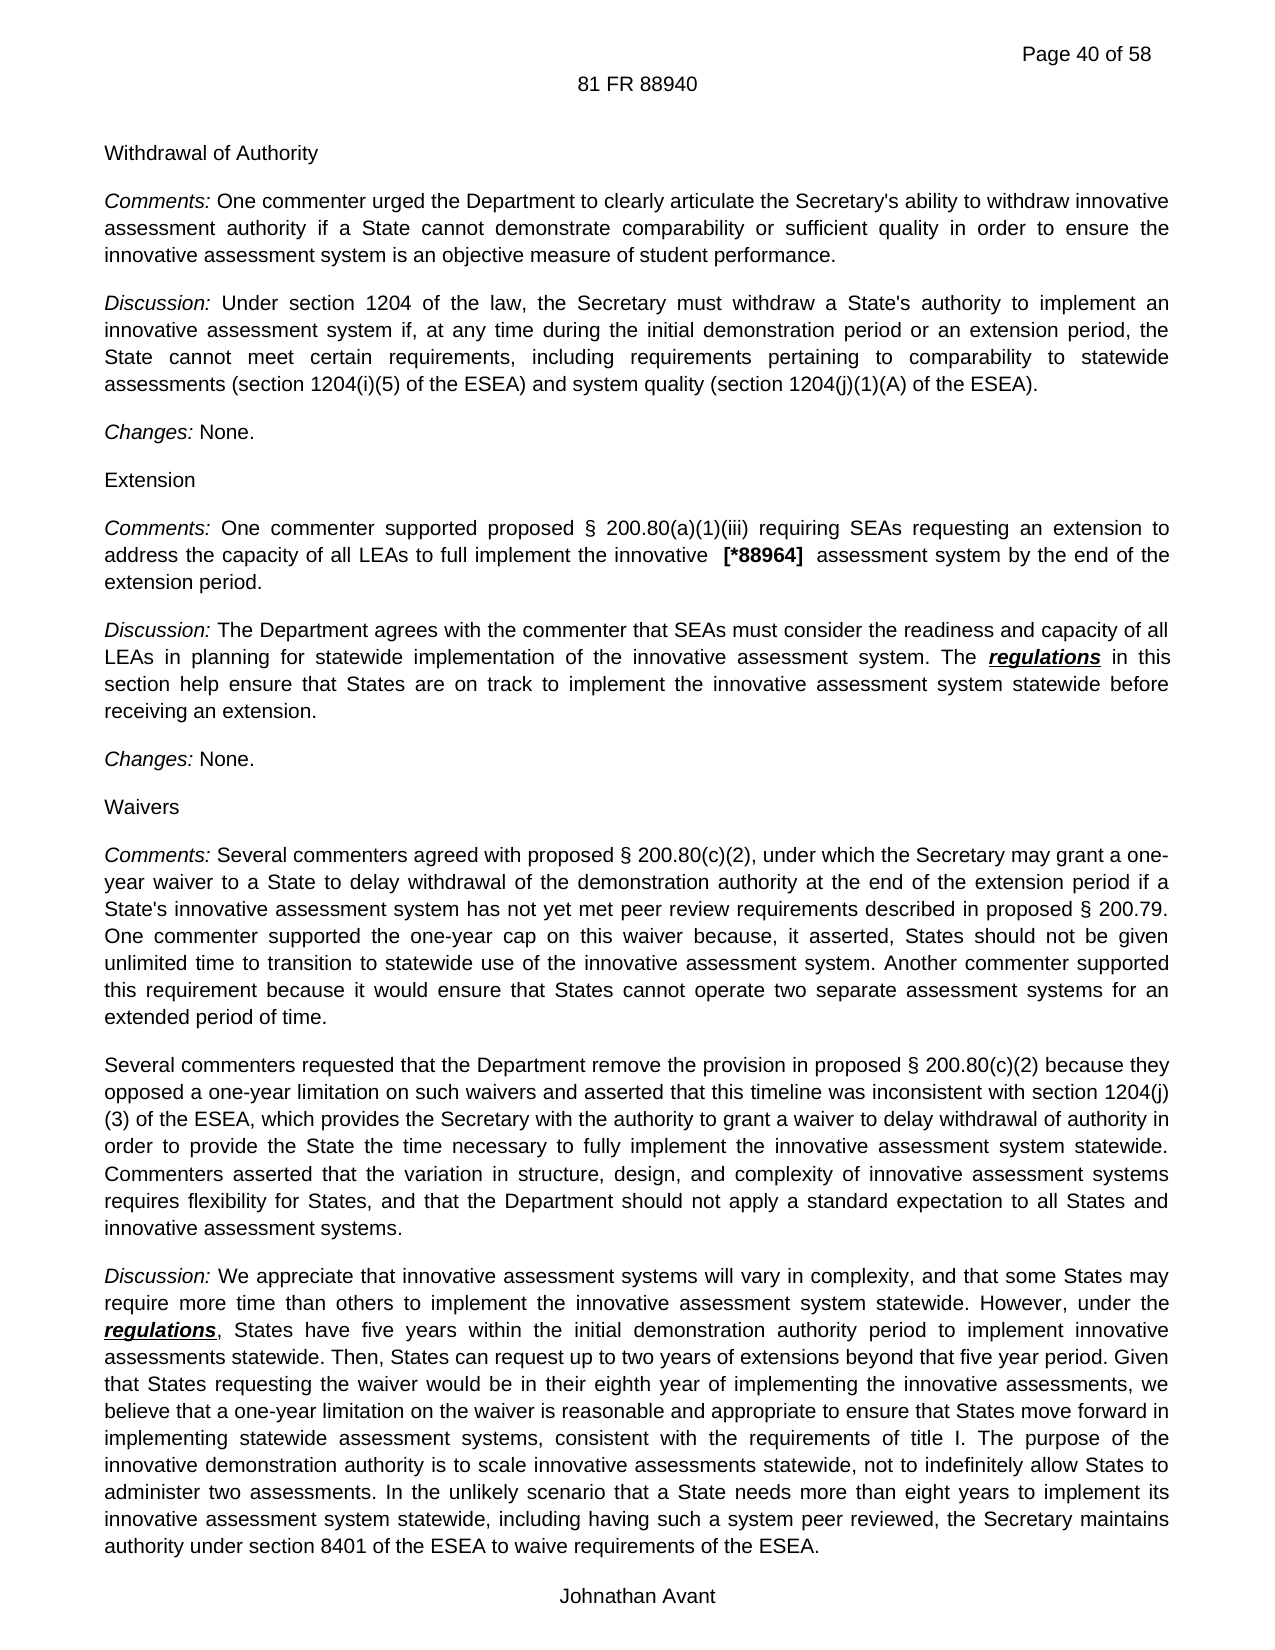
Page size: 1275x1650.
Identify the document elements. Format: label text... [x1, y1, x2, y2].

text Several commenters requested that the Department remove the provision in proposed § 200.80(c)(2) because they opposed a one-year limitation on such waivers and asserted that this timeline was inconsistent with section 1204(j)(3) of the ESEA, which provides the Secretary with the authority to grant a waiver to delay withdrawal of authority in order to provide the State the time necessary to fully implement the innovative assessment system statewide. Commenters asserted that the variation in structure, design, and complexity of innovative assessment systems requires flexibility for States, and that the Department should not apply a standard expectation to all States and innovative assessment systems. [104, 1050, 1171, 1239]
text Extension [104, 464, 1171, 492]
text Discussion: Under section 1204 of the law, the Secretary must withdraw a State's authority to implement an innovative assessment system if, at any time during the initial demonstration period or an extension period, the State cannot meet certain requirements, including requirements pertaining to comparability to statewide assessments (section 1204(i)(5) of the ESEA) and system quality (section 1204(j)(1)(A) of the ESEA). [104, 287, 1171, 396]
text Discussion: We appreciate that innovative assessment systems will vary in complexity, and that some States may require more time than others to implement the innovative assessment system statewide. However, under the regulations, States have five years within the initial demonstration authority period to implement innovative assessments statewide. Then, States can request up to two years of extensions beyond that five year period. Given that States requesting the waiver would be in their eighth year of implementing the innovative assessments, we believe that a one-year limitation on the waiver is reasonable and appropriate to ensure that States move forward in implementing statewide assessment systems, consistent with the requirements of title I. The purpose of the innovative demonstration authority is to scale innovative assessments statewide, not to indefinitely allow States to administer two assessments. In the unlikely scenario that a State needs more than eight years to implement its innovative assessment system statewide, including having such a system peer reviewed, the Secretary maintains authority under section 8401 of the ESEA to waive requirements of the ESEA. [104, 1260, 1171, 1558]
text Comments: Several commenters agreed with proposed § 200.80(c)(2), under which the Secretary may grant a one-year waiver to a State to delay withdrawal of the demonstration authority at the end of the extension period if a State's innovative assessment system has not yet met peer review requirements described in proposed § 200.79. One commenter supported the one-year cap on this waiver because, it asserted, States should not be given unlimited time to transition to statewide use of the innovative assessment system. Another commenter supported this requirement because it would ensure that States cannot operate two separate assessment systems for an extended period of time. [104, 839, 1171, 1029]
text Changes: None. [104, 417, 1171, 444]
text Discussion: The Department agrees with the commenter that SEAs must consider the readiness and capacity of all LEAs in planning for statewide implementation of the innovative assessment system. The regulations in this section help ensure that States are on track to implement the innovative assessment system statewide before receiving an extension. [104, 614, 1171, 723]
text Waivers [104, 792, 1171, 819]
text Changes: None. [104, 744, 1171, 771]
text Comments: One commenter urged the Department to clearly articulate the Secretary's ability to withdraw innovative assessment authority if a State cannot demonstrate comparability or sufficient quality in order to ensure the innovative assessment system is an objective measure of student performance. [104, 185, 1171, 267]
text Comments: One commenter supported proposed § 200.80(a)(1)(iii) requiring SEAs requesting an extension to address the capacity of all LEAs to full implement the innovative [*88964] assessment system by the end of the extension period. [104, 512, 1171, 594]
text Withdrawal of Authority [104, 137, 1171, 164]
